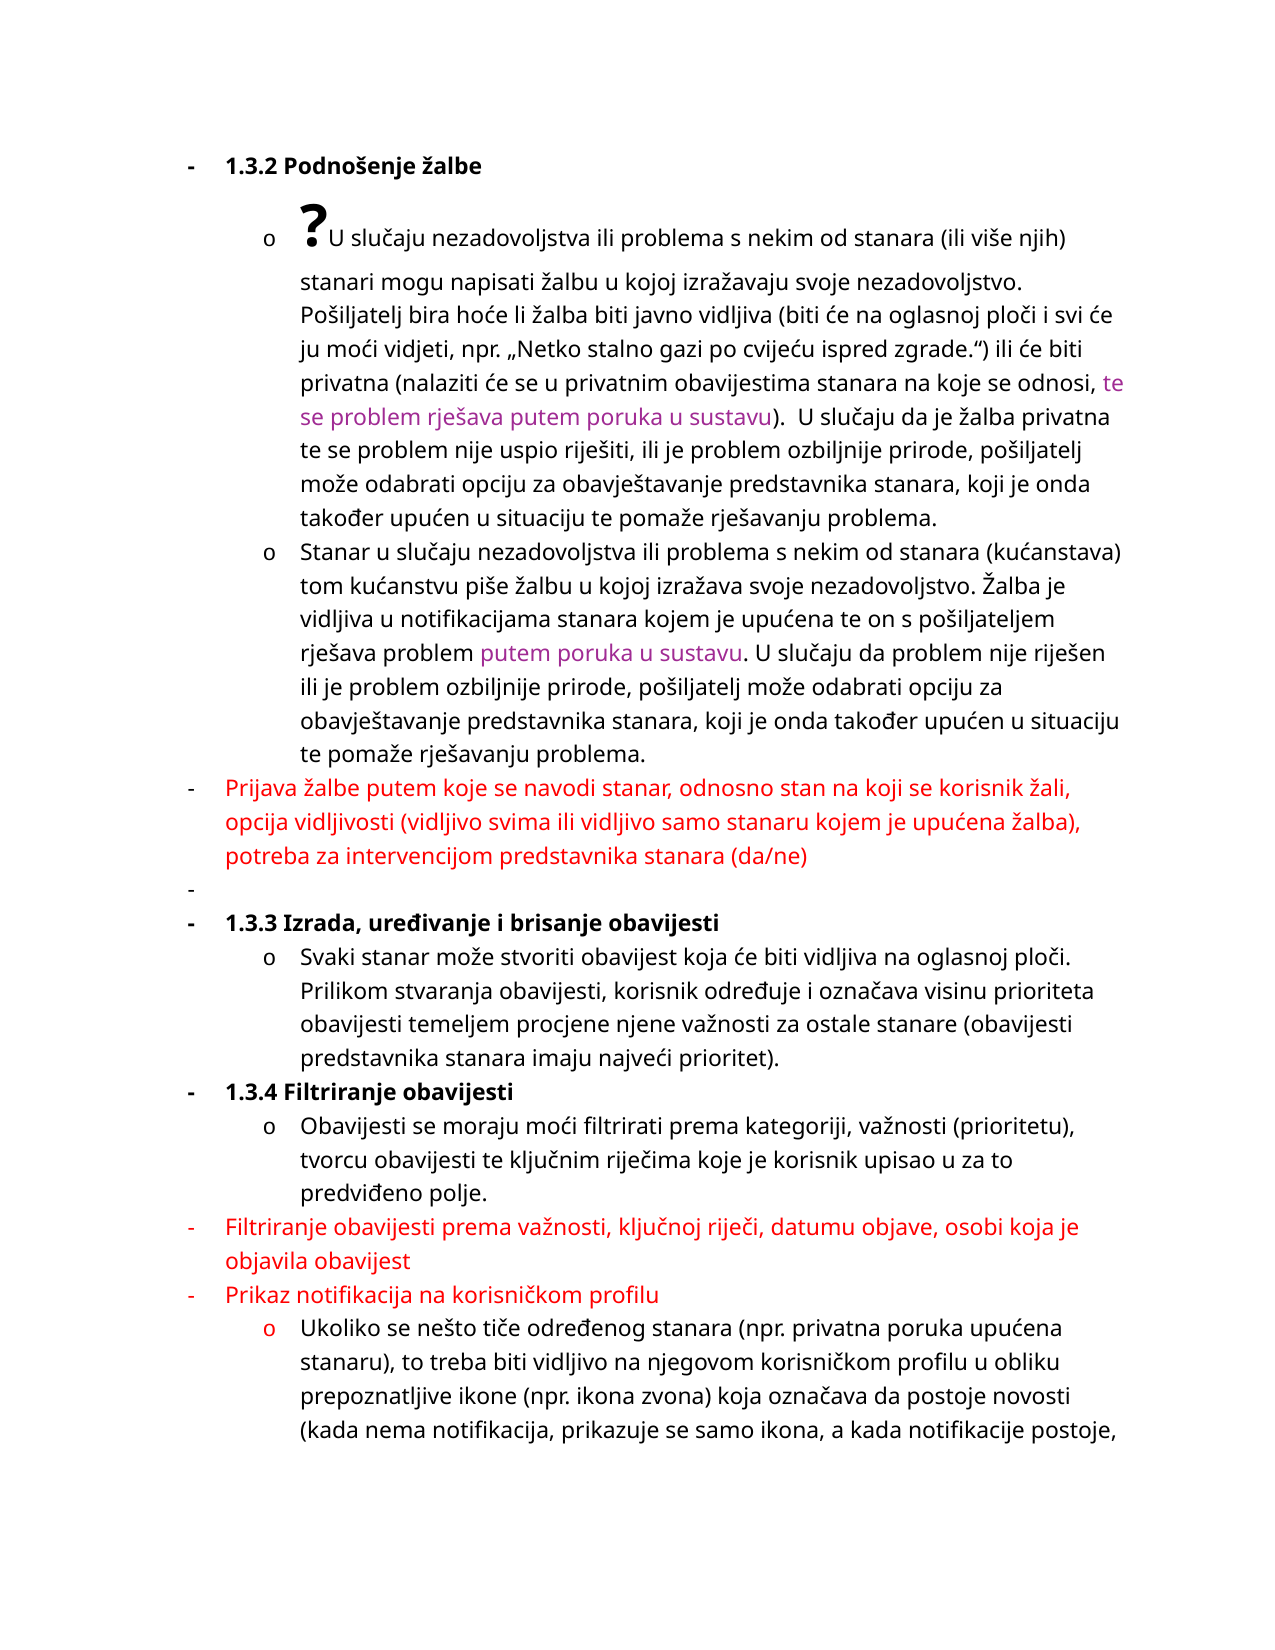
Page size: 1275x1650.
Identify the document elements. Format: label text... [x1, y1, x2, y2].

list 1.3.2 Podnošenje žalbe [187, 150, 1125, 181]
list Svaki stanar može stvoriti obavijest koja će biti vidljiva na oglasnoj ploči. Prilikom stvaranja obavijesti, korisnik određuje i označava visinu prioriteta obavijesti temeljem procjene njene važnosti za ostale stanare (obavijesti predstavnika stanara imaju najveći prioritet). [262, 941, 1125, 1073]
list 1.3.4 Filtriranje obavijesti [187, 1076, 1125, 1107]
list ?U slučaju nezadovoljstva ili problema s nekim od stanara (ili više njih) stanari mogu napisati žalbu u kojoj izražavaju svoje nezadovoljstvo. Pošiljatelj bira hoće li žalba biti javno vidljiva (biti će na oglasnoj ploči i svi će ju moći vidjeti, npr. „Netko stalno gazi po cvijeću ispred zgrade.“) ili će biti privatna (nalaziti će se u privatnim obavijestima stanara na koje se odnosi, te se problem rješava putem poruka u sustavu). U slučaju da je žalba privatna te se problem nije uspio riješiti, ili je problem ozbiljnije prirode, pošiljatelj može odabrati opciju za obavještavanje predstavnika stanara, koji je onda također upućen u situaciju te pomaže rješavanju problema. [262, 184, 1125, 533]
list Stanar u slučaju nezadovoljstva ili problema s nekim od stanara (kućanstava) tom kućanstvu piše žalbu u kojoj izražava svoje nezadovoljstvo. Žalba je vidljiva u notifikacijama stanara kojem je upućena te on s pošiljateljem rješava problem putem poruka u sustavu. U slučaju da problem nije riješen ili je problem ozbiljnije prirode, pošiljatelj može odabrati opciju za obavještavanje predstavnika stanara, koji je onda također upućen u situaciju te pomaže rješavanju problema. [262, 536, 1125, 769]
list Obavijesti se moraju moći filtrirati prema kategoriji, važnosti (prioritetu), tvorcu obavijesti te ključnim riječima koje je korisnik upisao u za to predviđeno polje. [262, 1110, 1125, 1208]
list Prikaz notifikacija na korisničkom profilu [187, 1278, 1125, 1310]
list Prijava žalbe putem koje se navodi stanar, odnosno stan na koji se korisnik žali, opcija vidljivosti (vidljivo svima ili vidljivo samo stanaru kojem je upućena žalba), potreba za intervencijom predstavnika stanara (da/ne) [187, 772, 1125, 871]
list Filtriranje obavijesti prema važnosti, ključnoj riječi, datumu objave, osobi koja je objavila obavijest [187, 1211, 1125, 1276]
list 1.3.3 Izrada, uređivanje i brisanje obavijesti [187, 907, 1125, 938]
